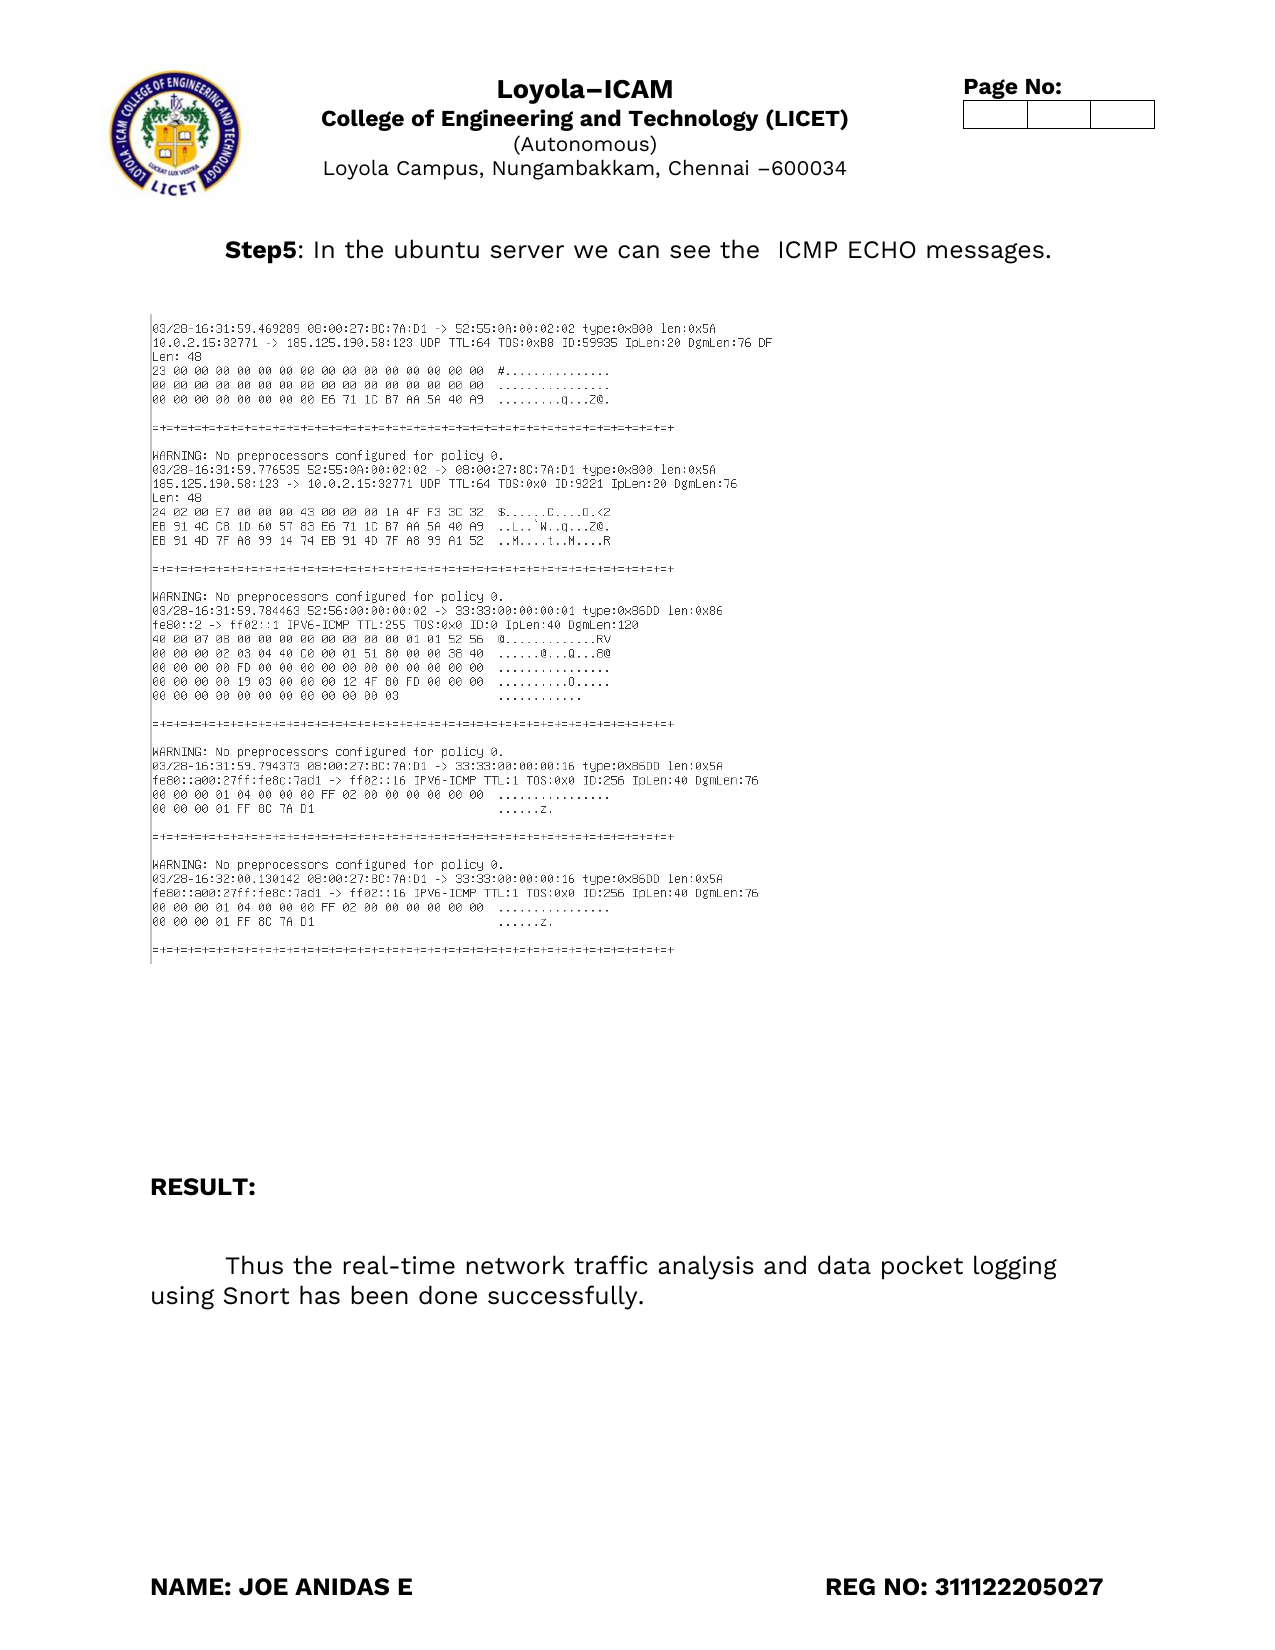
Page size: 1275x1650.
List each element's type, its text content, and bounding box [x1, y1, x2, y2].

picture [150, 314, 803, 964]
text Thus the real-time network traffic analysis and data pocket logging using Snort has been done successfully. [150, 1251, 1125, 1310]
text Step5: In the ubuntu server we can see the ICMP ECHO messages. [225, 235, 1125, 265]
picture [102, 64, 249, 201]
text RESULT: [150, 1172, 1125, 1201]
